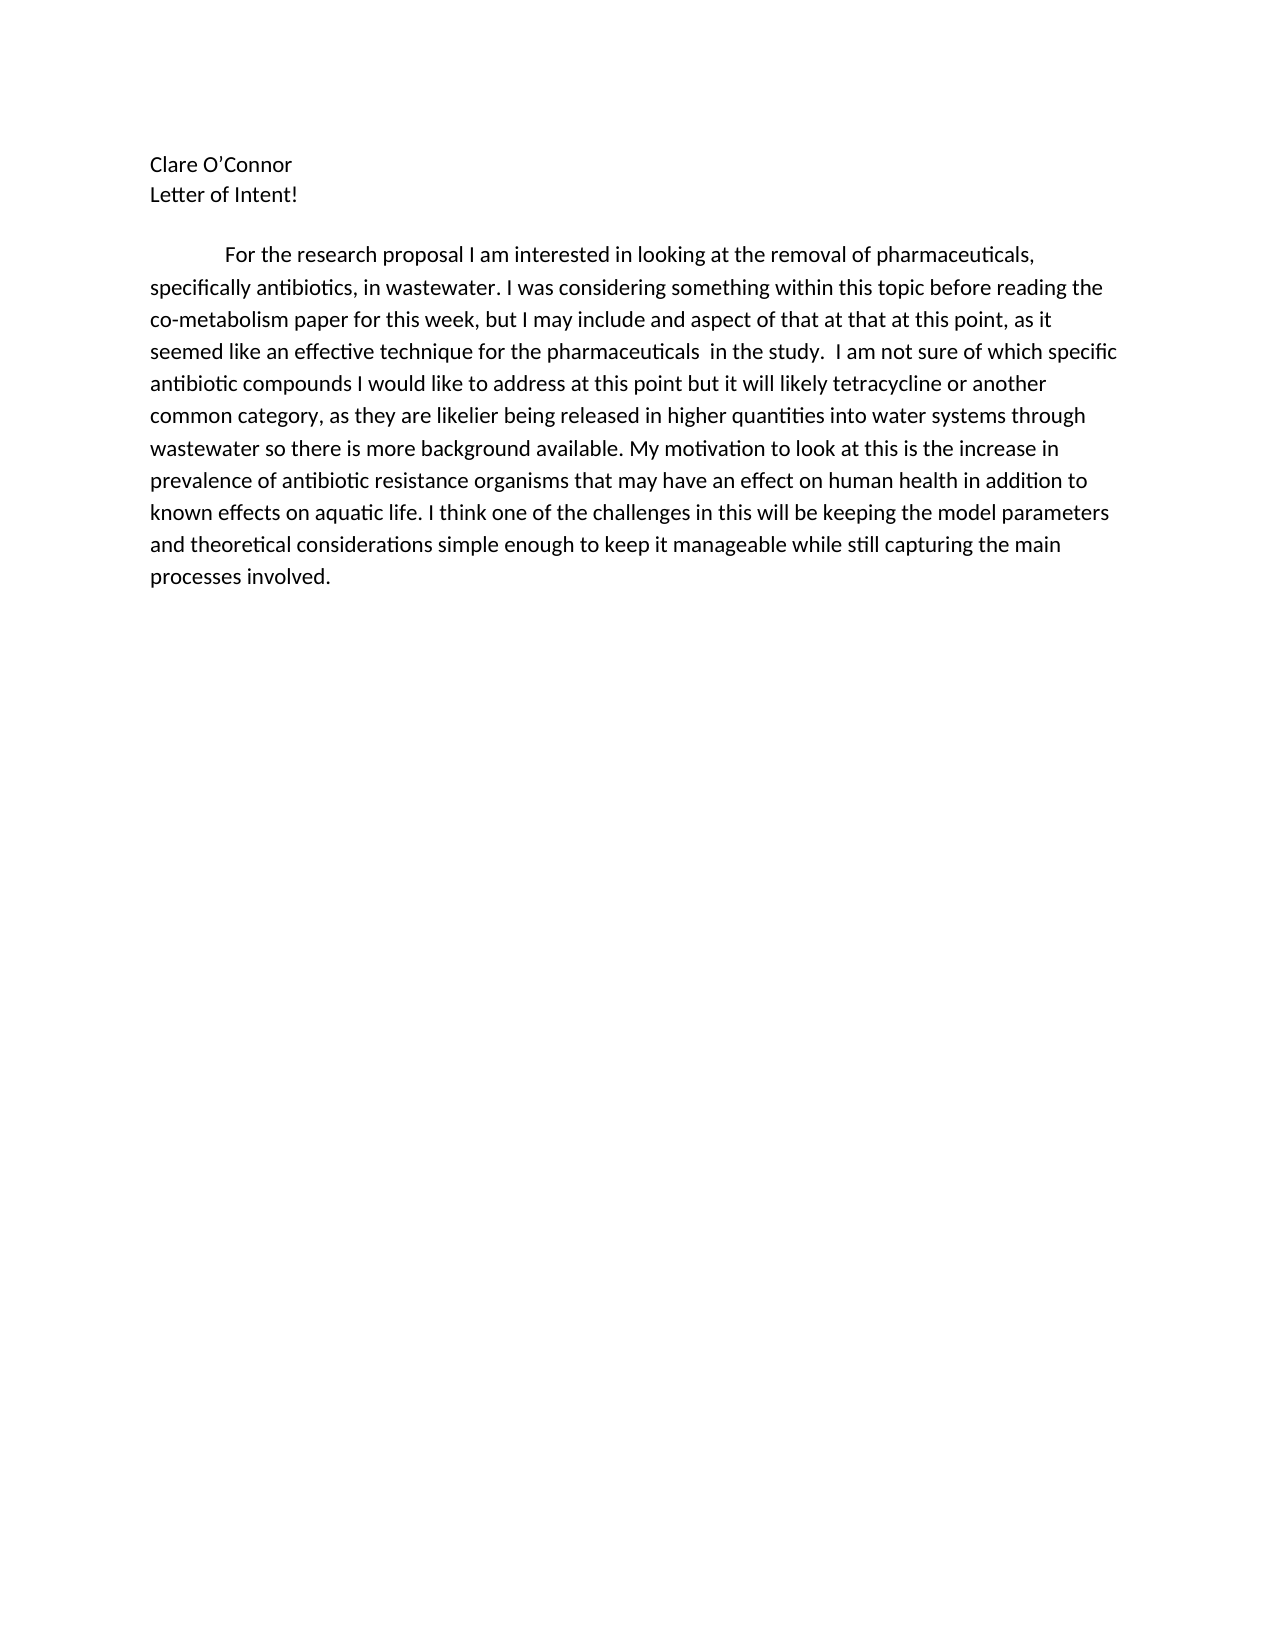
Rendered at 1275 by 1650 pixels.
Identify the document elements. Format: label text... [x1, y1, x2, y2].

text Letter of Intent! [150, 180, 1125, 208]
text Clare O’Connor [150, 150, 1125, 178]
text For the research proposal I am interested in looking at the removal of pharmaceuticals, specifically antibiotics, in wastewater. I was considering something within this topic before reading the co-metabolism paper for this week, but I may include and aspect of that at that at this point, as it seemed like an effective technique for the pharmaceuticals in the study. I am not sure of which specific antibiotic compounds I would like to address at this point but it will likely tetracycline or another common category, as they are likelier being released in higher quantities into water systems through wastewater so there is more background available. My motivation to look at this is the increase in prevalence of antibiotic resistance organisms that may have an effect on human health in addition to known effects on aquatic life. I think one of the challenges in this will be keeping the model parameters and theoretical considerations simple enough to keep it manageable while still capturing the main processes involved. [150, 241, 1125, 591]
